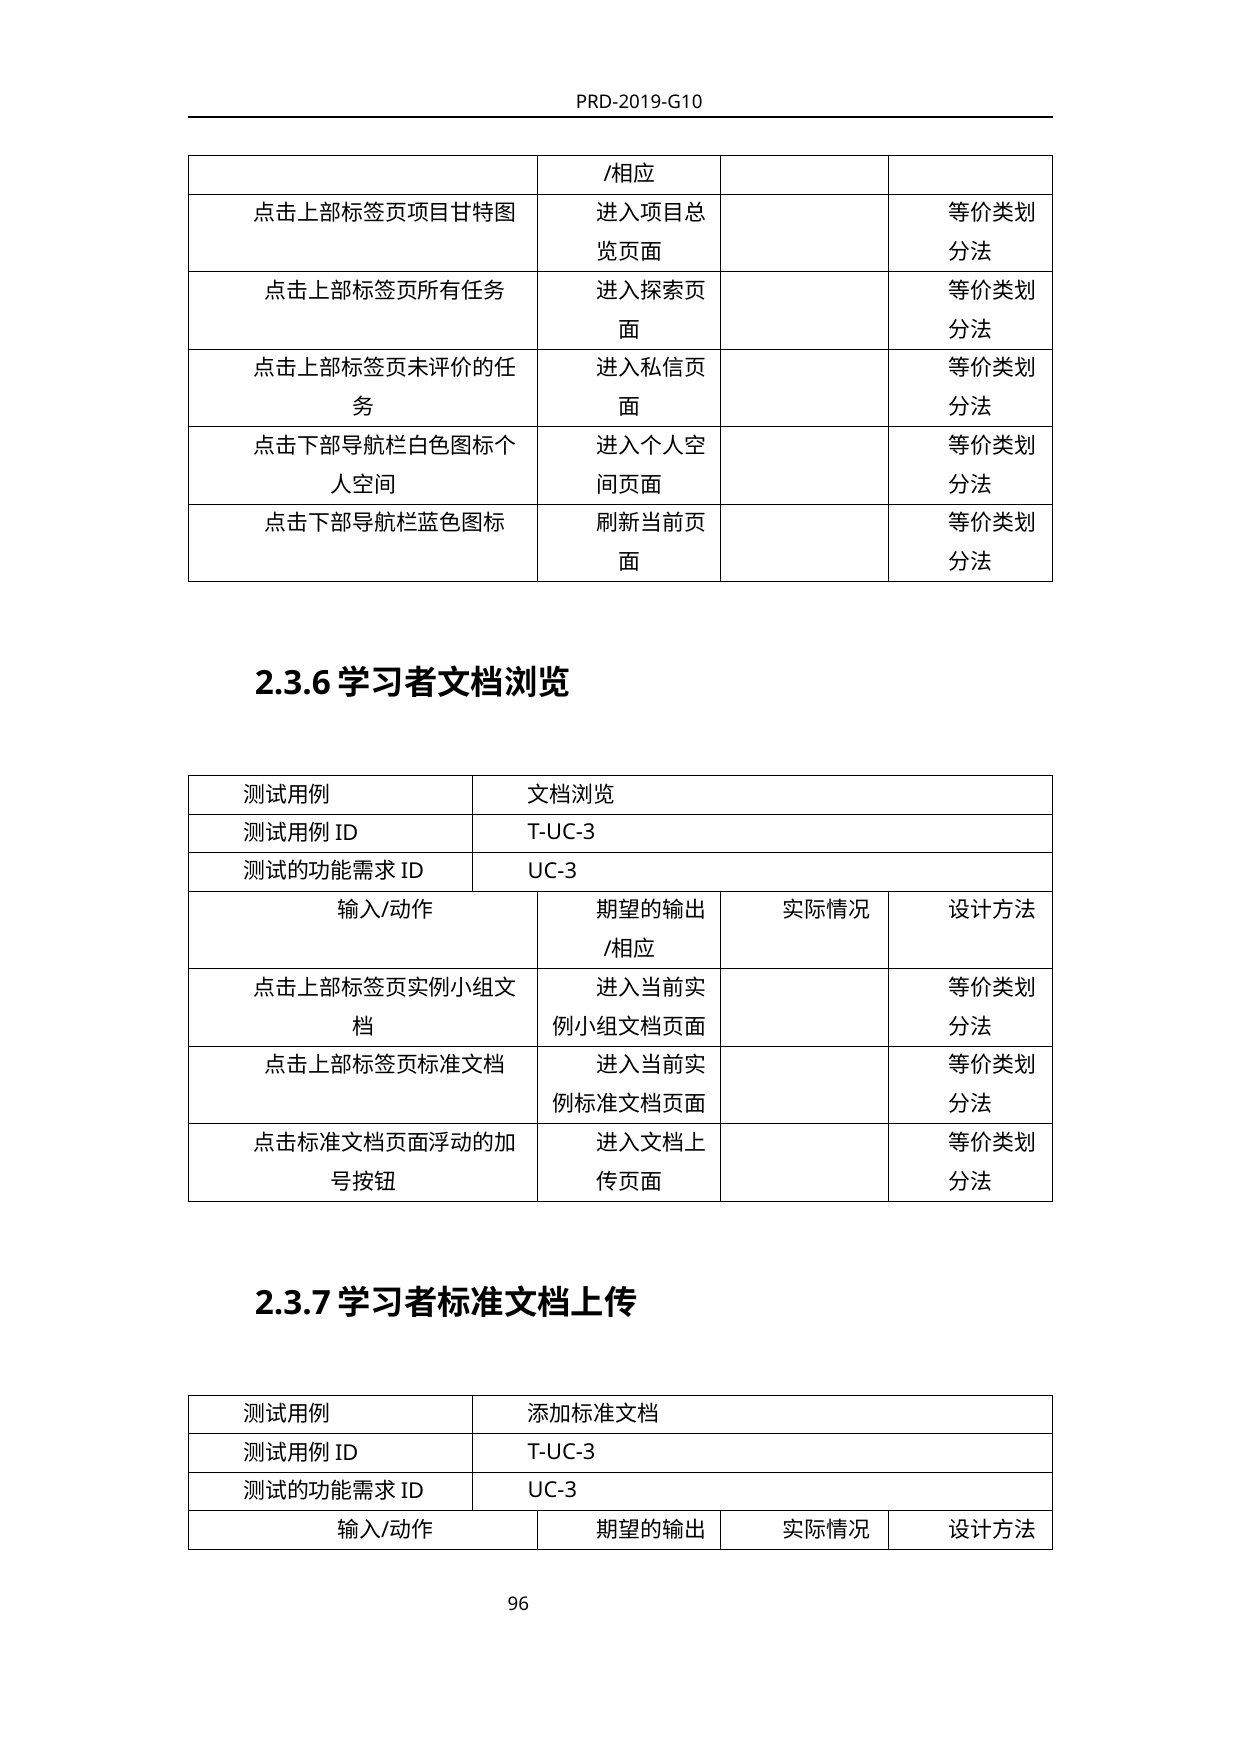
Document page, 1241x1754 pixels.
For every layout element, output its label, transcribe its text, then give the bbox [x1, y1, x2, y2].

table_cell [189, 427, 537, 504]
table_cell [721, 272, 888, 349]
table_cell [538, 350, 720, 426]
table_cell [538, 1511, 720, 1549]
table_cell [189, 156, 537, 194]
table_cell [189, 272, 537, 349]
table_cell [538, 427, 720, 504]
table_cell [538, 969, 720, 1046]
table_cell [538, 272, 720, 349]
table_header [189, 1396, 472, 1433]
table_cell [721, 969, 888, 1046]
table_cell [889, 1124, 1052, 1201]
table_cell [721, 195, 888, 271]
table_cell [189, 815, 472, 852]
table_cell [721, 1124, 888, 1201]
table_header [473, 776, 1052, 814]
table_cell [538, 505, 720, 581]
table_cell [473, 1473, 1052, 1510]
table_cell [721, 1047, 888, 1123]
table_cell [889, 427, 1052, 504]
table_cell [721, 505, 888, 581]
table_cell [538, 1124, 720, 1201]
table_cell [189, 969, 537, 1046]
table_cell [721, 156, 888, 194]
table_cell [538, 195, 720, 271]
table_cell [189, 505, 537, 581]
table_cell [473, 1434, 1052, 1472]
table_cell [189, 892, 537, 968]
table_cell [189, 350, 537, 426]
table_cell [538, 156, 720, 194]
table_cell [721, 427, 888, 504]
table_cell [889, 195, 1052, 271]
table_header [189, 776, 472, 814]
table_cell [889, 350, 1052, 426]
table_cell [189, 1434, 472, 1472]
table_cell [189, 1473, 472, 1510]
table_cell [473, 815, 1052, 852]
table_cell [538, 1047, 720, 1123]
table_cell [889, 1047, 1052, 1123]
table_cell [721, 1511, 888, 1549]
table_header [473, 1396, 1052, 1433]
subtitle 2.3.6学习者文档浏览 [187, 648, 1053, 713]
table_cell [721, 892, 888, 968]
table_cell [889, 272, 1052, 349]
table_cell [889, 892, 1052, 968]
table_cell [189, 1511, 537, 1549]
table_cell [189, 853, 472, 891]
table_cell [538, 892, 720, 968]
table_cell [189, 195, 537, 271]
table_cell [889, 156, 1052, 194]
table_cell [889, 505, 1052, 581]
subtitle 2.3.7学习者标准文档上传 [187, 1267, 1053, 1332]
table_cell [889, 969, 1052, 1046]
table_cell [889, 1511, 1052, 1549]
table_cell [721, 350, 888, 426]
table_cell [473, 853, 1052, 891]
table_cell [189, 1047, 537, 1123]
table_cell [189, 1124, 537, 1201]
